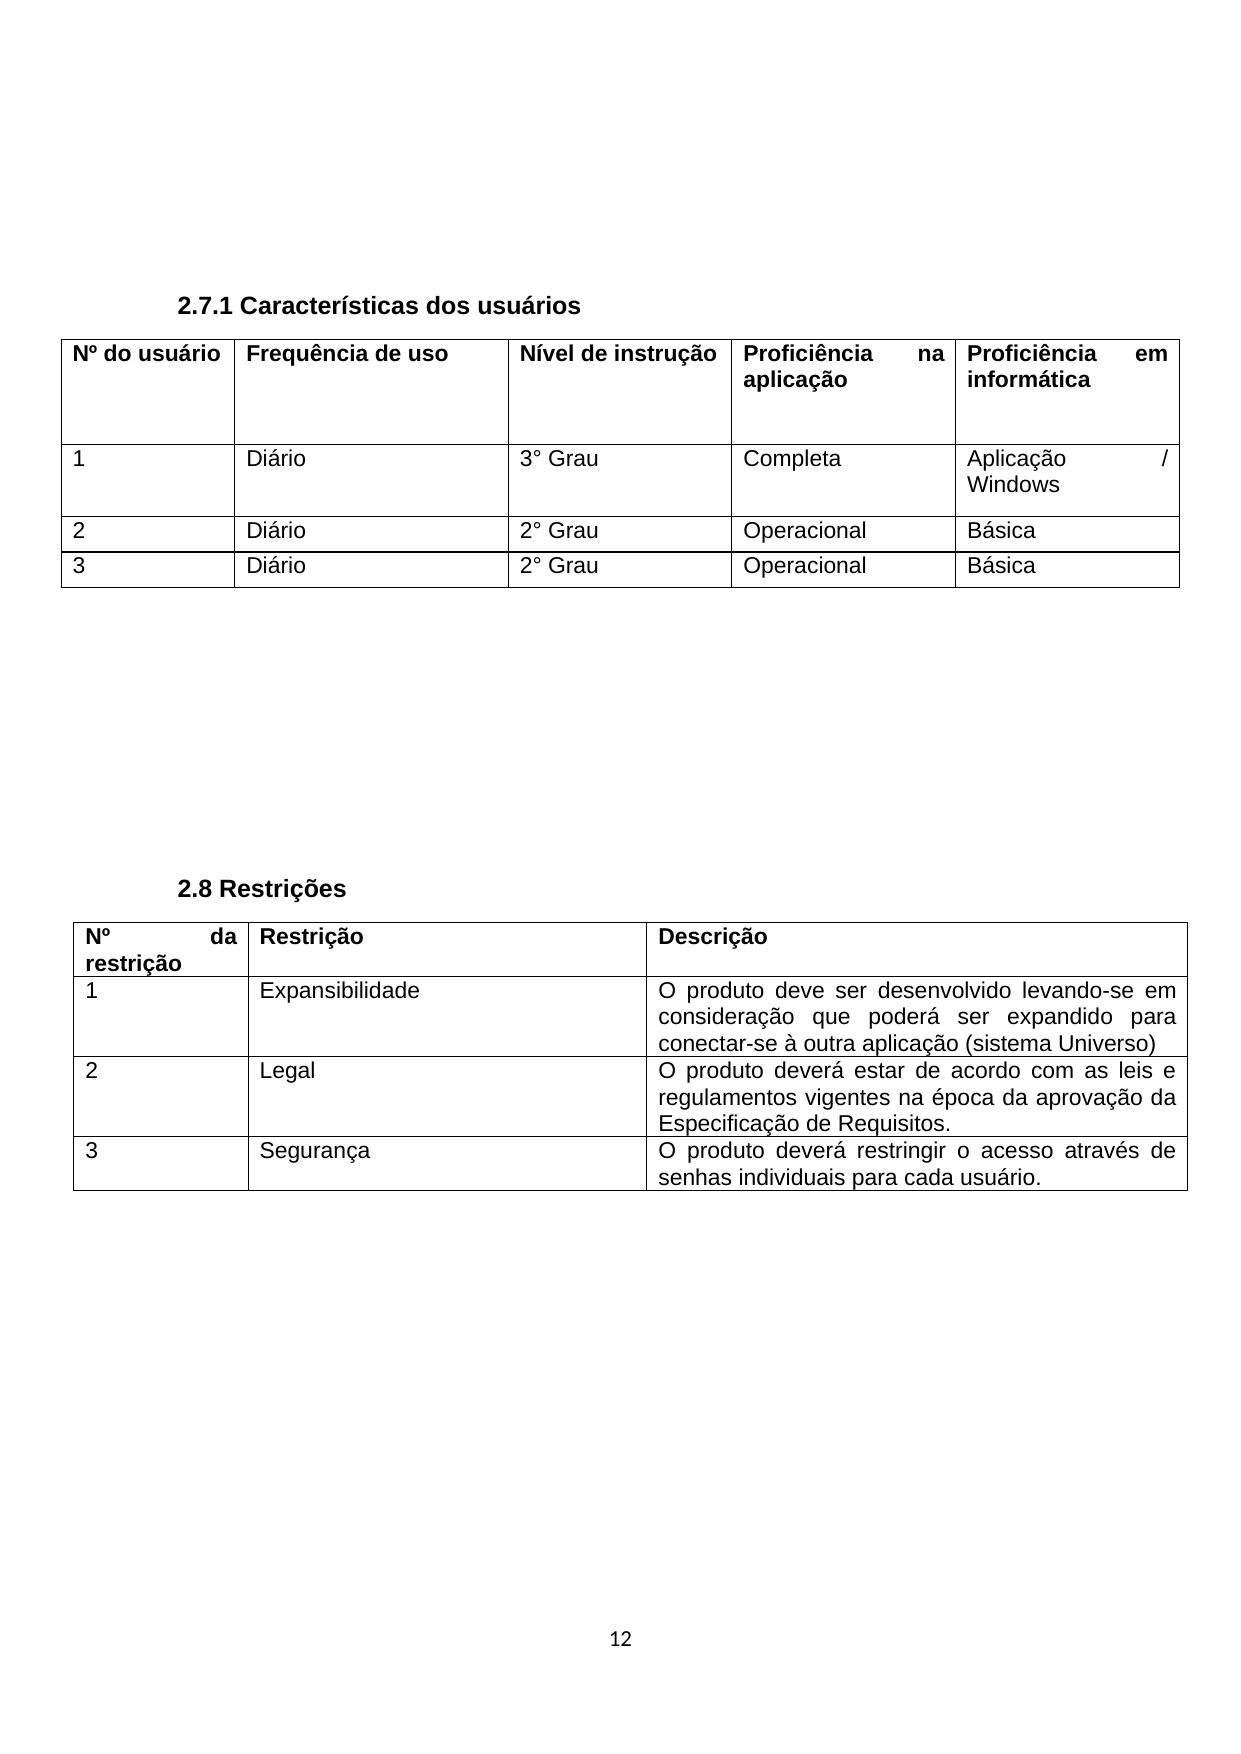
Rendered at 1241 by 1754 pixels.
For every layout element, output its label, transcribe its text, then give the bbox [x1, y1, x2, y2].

table_cell 2 [74, 1057, 248, 1136]
text 2.7.1 Características dos usuários [177, 291, 1063, 319]
table_cell Diário [235, 553, 508, 587]
table_cell 1 [74, 977, 248, 1056]
table_cell Diário [235, 445, 508, 516]
table_cell Operacional [732, 517, 955, 551]
table_cell Expansibilidade [249, 977, 646, 1056]
table_cell 3° Grau [509, 445, 731, 516]
table_header Nº da restrição [74, 923, 248, 976]
table_cell O produto deverá restringir o acesso através de senhas individuais para cada usuário. [647, 1137, 1187, 1190]
table_header Proficiência em informática [956, 340, 1179, 444]
table_cell Legal [249, 1057, 646, 1136]
table_header Frequência de uso [235, 340, 508, 444]
table_header Nível de instrução [509, 340, 731, 444]
table_cell Básica [956, 553, 1179, 587]
table_cell O produto deve ser desenvolvido levando-se em consideração que poderá ser expandido para conectar-se à outra aplicação (sistema Universo) [647, 977, 1187, 1056]
table_cell Básica [956, 517, 1179, 551]
table_cell Diário [235, 517, 508, 551]
table_cell Completa [732, 445, 955, 516]
table_cell O produto deverá estar de acordo com as leis e regulamentos vigentes na época da aprovação da Especificação de Requisitos. [647, 1057, 1187, 1136]
table_cell 2° Grau [509, 553, 731, 587]
table_cell 3 [62, 553, 234, 587]
table_cell Aplicação / Windows [956, 445, 1179, 516]
text 2.8 Restrições [177, 874, 1063, 903]
table_cell Operacional [732, 553, 955, 587]
table_header Proficiência na aplicação [732, 340, 955, 444]
table_cell 2° Grau [509, 517, 731, 551]
table_cell 2 [62, 517, 234, 551]
table_cell 1 [62, 445, 234, 516]
table_cell Segurança [249, 1137, 646, 1190]
table_cell 3 [74, 1137, 248, 1190]
table_header Restrição [249, 923, 646, 976]
table_header Nº do usuário [62, 340, 234, 444]
table_header Descrição [647, 923, 1187, 976]
